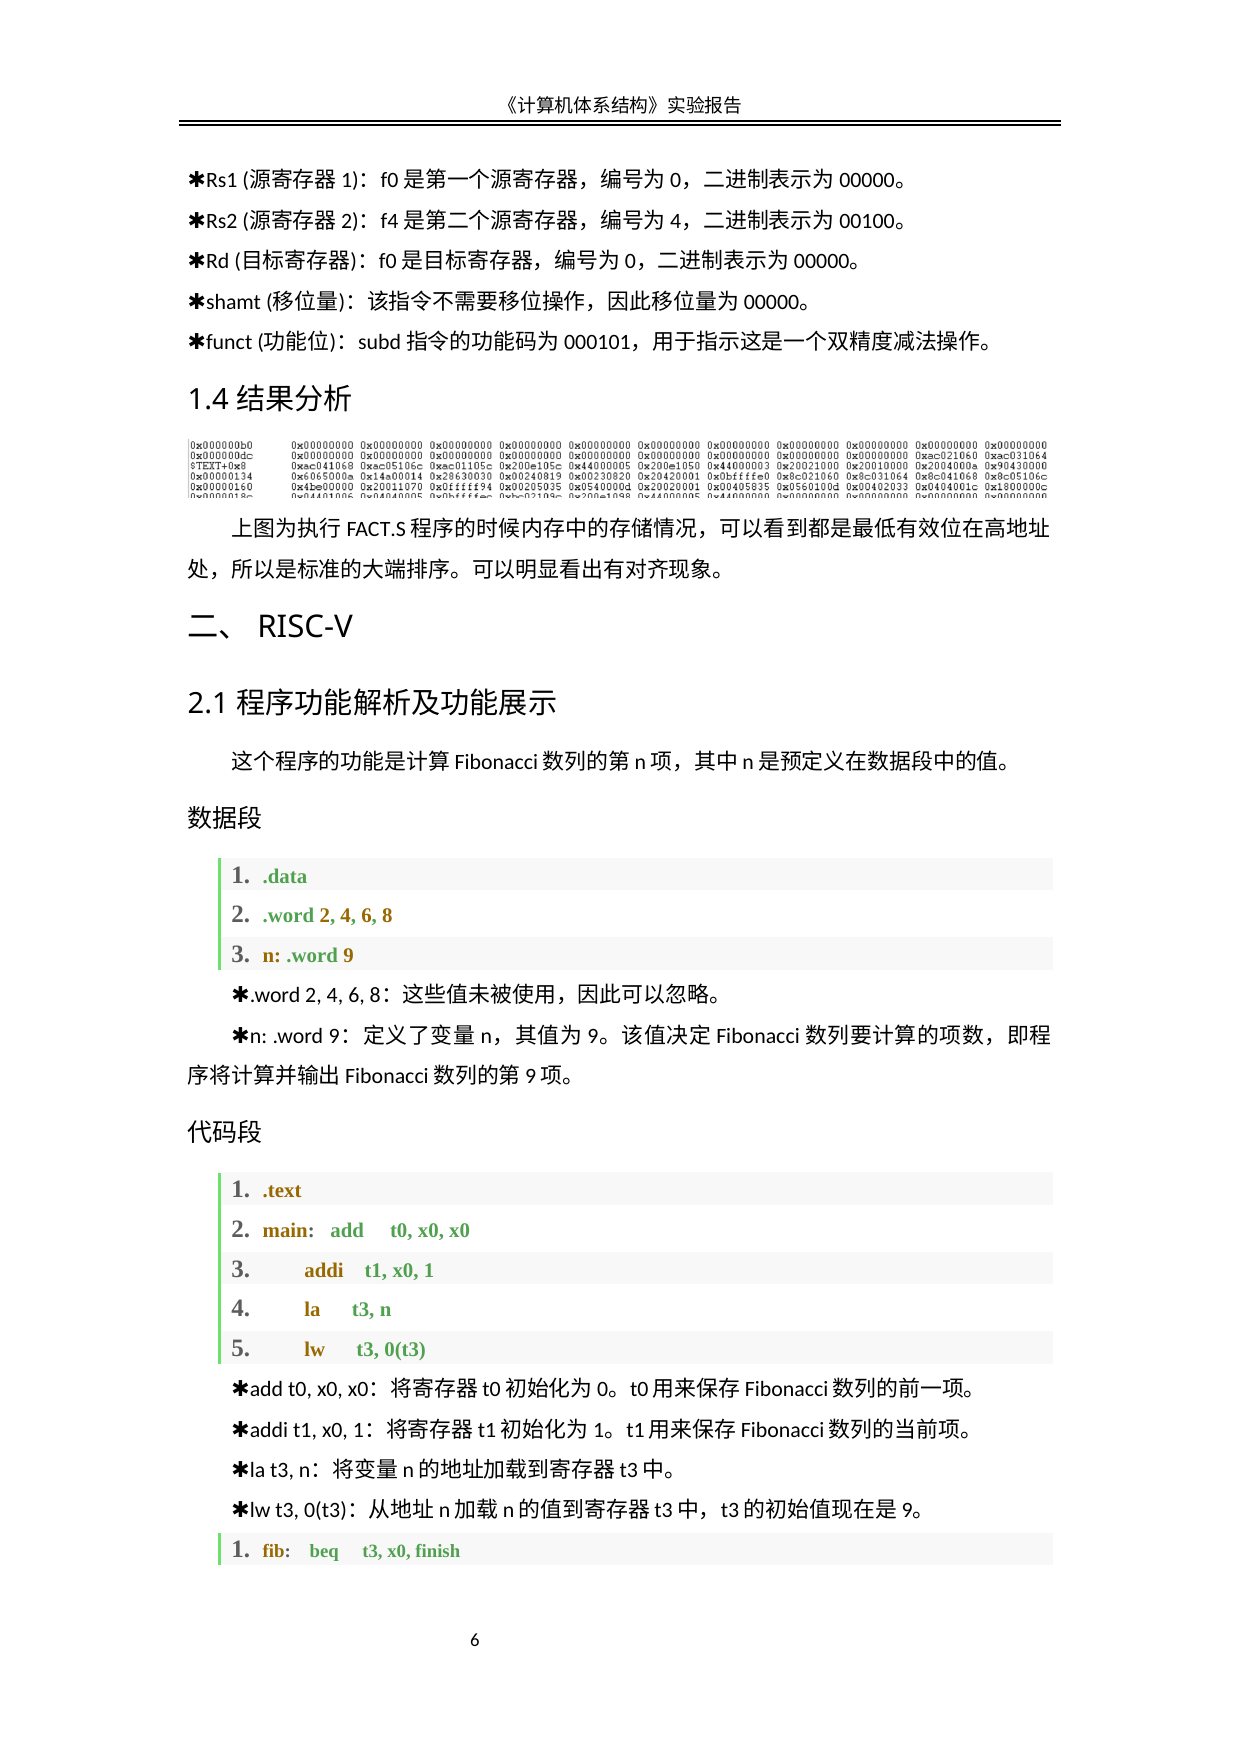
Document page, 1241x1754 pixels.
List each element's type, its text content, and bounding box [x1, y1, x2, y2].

text 这个程序的功能是计算Fibonacci数列的第n项，其中n是预定义在数据段中的值。 [187, 743, 1053, 776]
list 结果分析 [187, 364, 1053, 429]
text ✱Rd (目标寄存器)：f0 是目标寄存器，编号为0，二进制表示为 00000。 [187, 243, 1053, 275]
list fib: beq t3, x0, finish [221, 1533, 1053, 1565]
list la t3, n [221, 1292, 1053, 1324]
text ✱Rs2 (源寄存器2)：f4 是第二个源寄存器，编号为4，二进制表示为 00100。 [187, 202, 1053, 235]
text ✱shamt (移位量)：该指令不需要移位操作，因此移位量为 00000。 [187, 283, 1053, 316]
text ✱.word 2, 4, 6, 8：这些值未被使用，因此可以忽略。 [187, 977, 1053, 1009]
list addi t1, x0, 1 [221, 1252, 1053, 1284]
list .data [221, 858, 1053, 890]
list main: add t0, x0, x0 [221, 1212, 1053, 1245]
picture [187, 439, 1053, 498]
text 二、 RISC-V [187, 592, 1053, 657]
text 2.1 程序功能解析及功能展示 [187, 668, 1053, 733]
text ✱add t0, x0, x0：将寄存器t0初始化为0。t0用来保存Fibonacci数列的前一项。 [187, 1371, 1053, 1403]
text ✱n: .word 9：定义了变量n，其值为9。该值决定Fibonacci数列要计算的项数，即程序将计算并输出Fibonacci数列的第9项。 [187, 1017, 1053, 1091]
text ✱la t3, n：将变量n的地址加载到寄存器t3中。 [187, 1452, 1053, 1484]
list n: .word 9 [221, 937, 1053, 970]
text 代码段 [187, 1098, 1053, 1163]
text ✱lw t3, 0(t3)：从地址n加载n的值到寄存器t3中，t3的初始值现在是 9。 [187, 1492, 1053, 1525]
list 上图为执行FACT.S程序的时候内存中的存储情况，可以看到都是最低有效位在高地址处，所以是标准的大端排序。可以明显看出有对齐现象。 [187, 511, 1053, 584]
list lw t3, 0(t3) [221, 1331, 1053, 1364]
text ✱addi t1, x0, 1：将寄存器t1初始化为 1。t1用来保存Fibonacci数列的当前项。 [187, 1411, 1053, 1444]
text ✱funct (功能位)：subd 指令的功能码为 000101，用于指示这是一个双精度减法操作。 [187, 324, 1053, 356]
list .text [218, 1172, 1053, 1205]
text ✱Rs1 (源寄存器1)：f0 是第一个源寄存器，编号为0，二进制表示为 00000。 [187, 162, 1053, 194]
list .word 2, 4, 6, 8 [221, 898, 1053, 930]
text 数据段 [187, 784, 1053, 849]
